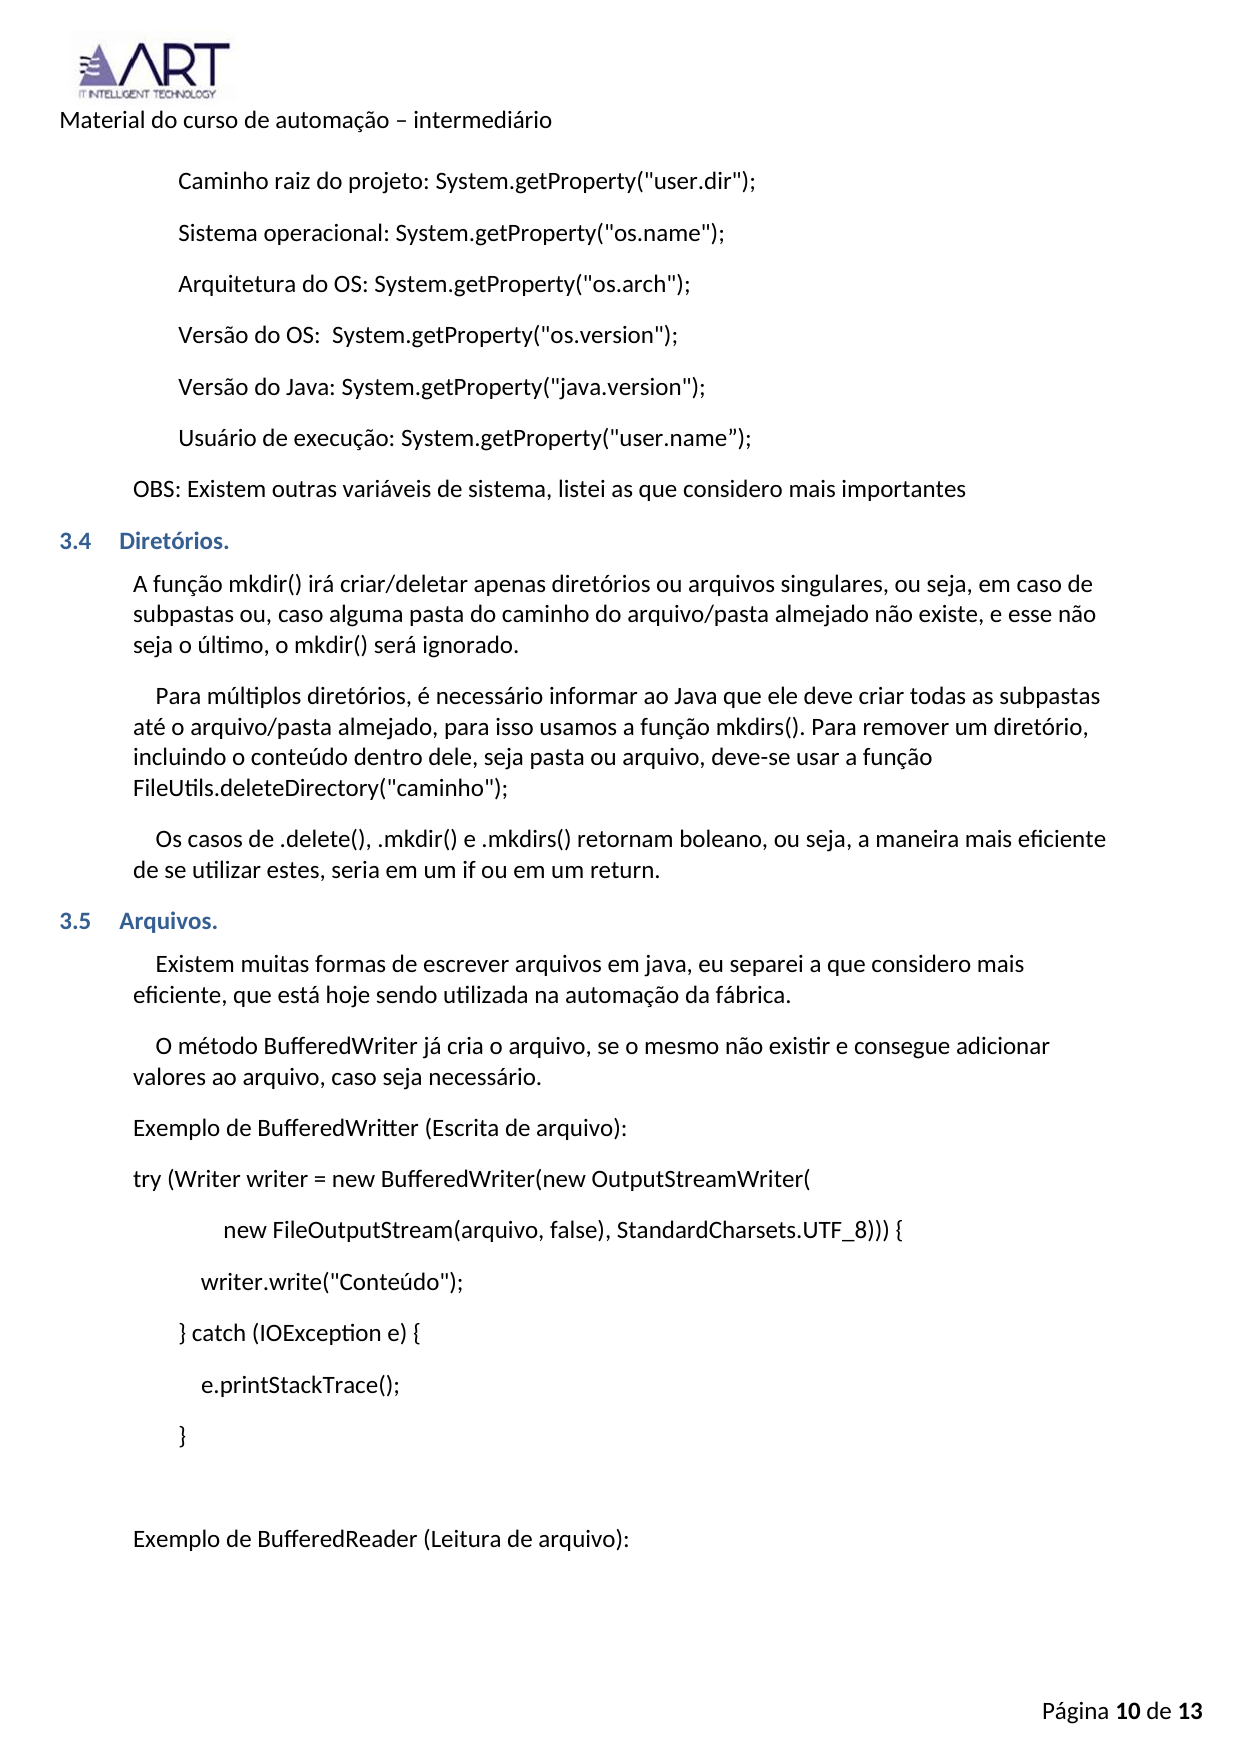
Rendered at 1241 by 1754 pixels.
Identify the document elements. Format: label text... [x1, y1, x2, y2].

subtitle Diretórios. [59, 525, 1122, 556]
text Sistema operacional: System.getProperty("os.name"); [133, 217, 1122, 247]
text Usuário de execução: System.getProperty("user.name”); [133, 422, 1122, 453]
picture [59, 14, 242, 105]
text Existem muitas formas de escrever arquivos em java, eu separei a que considero mais eficiente, que está hoje sendo utilizada na automação da fábrica. [133, 948, 1122, 1009]
text } catch (IOException e) { [133, 1317, 1122, 1348]
text Os casos de .delete(), .mkdir() e .mkdirs() retornam boleano, ou seja, a maneira mais eficiente de se utilizar estes, seria em um if ou em um return. [133, 823, 1122, 884]
text try (Writer writer = new BufferedWriter(new OutputStreamWriter( [133, 1163, 1122, 1194]
text OBS: Existem outras variáveis de sistema, listei as que considero mais importantes [133, 474, 1122, 504]
text Versão do Java: System.getProperty("java.version"); [133, 371, 1122, 401]
text Arquitetura do OS: System.getProperty("os.arch"); [133, 268, 1122, 299]
text Para múltiplos diretórios, é necessário informar ao Java que ele deve criar todas as subpastas até o arquivo/pasta almejado, para isso usamos a função mkdirs(). Para remover um diretório, incluindo o conteúdo dentro dele, seja pasta ou arquivo, deve-se usar a função FileUtils.deleteDirectory("caminho"); [133, 680, 1122, 802]
text } [133, 1420, 1122, 1451]
text e.printStackTrace(); [133, 1369, 1122, 1399]
text A função mkdir() irá criar/deletar apenas diretórios ou arquivos singulares, ou seja, em caso de subpastas ou, caso alguma pasta do caminho do arquivo/pasta almejado não existe, e esse não seja o último, o mkdir() será ignorado. [133, 568, 1122, 659]
text Exemplo de BufferedReader (Leitura de arquivo): [133, 1523, 1122, 1553]
text Exemplo de BufferedWritter (Escrita de arquivo): [133, 1112, 1122, 1142]
subtitle Arquivos. [59, 905, 1122, 936]
text new FileOutputStream(arquivo, false), StandardCharsets.UTF_8))) { [133, 1215, 1122, 1245]
text writer.write("Conteúdo"); [133, 1266, 1122, 1297]
text Versão do OS: System.getProperty("os.version"); [133, 319, 1122, 350]
text Caminho raiz do projeto: System.getProperty("user.dir"); [133, 166, 1122, 196]
text O método BufferedWriter já cria o arquivo, se o mesmo não existir e consegue adicionar valores ao arquivo, caso seja necessário. [133, 1030, 1122, 1091]
